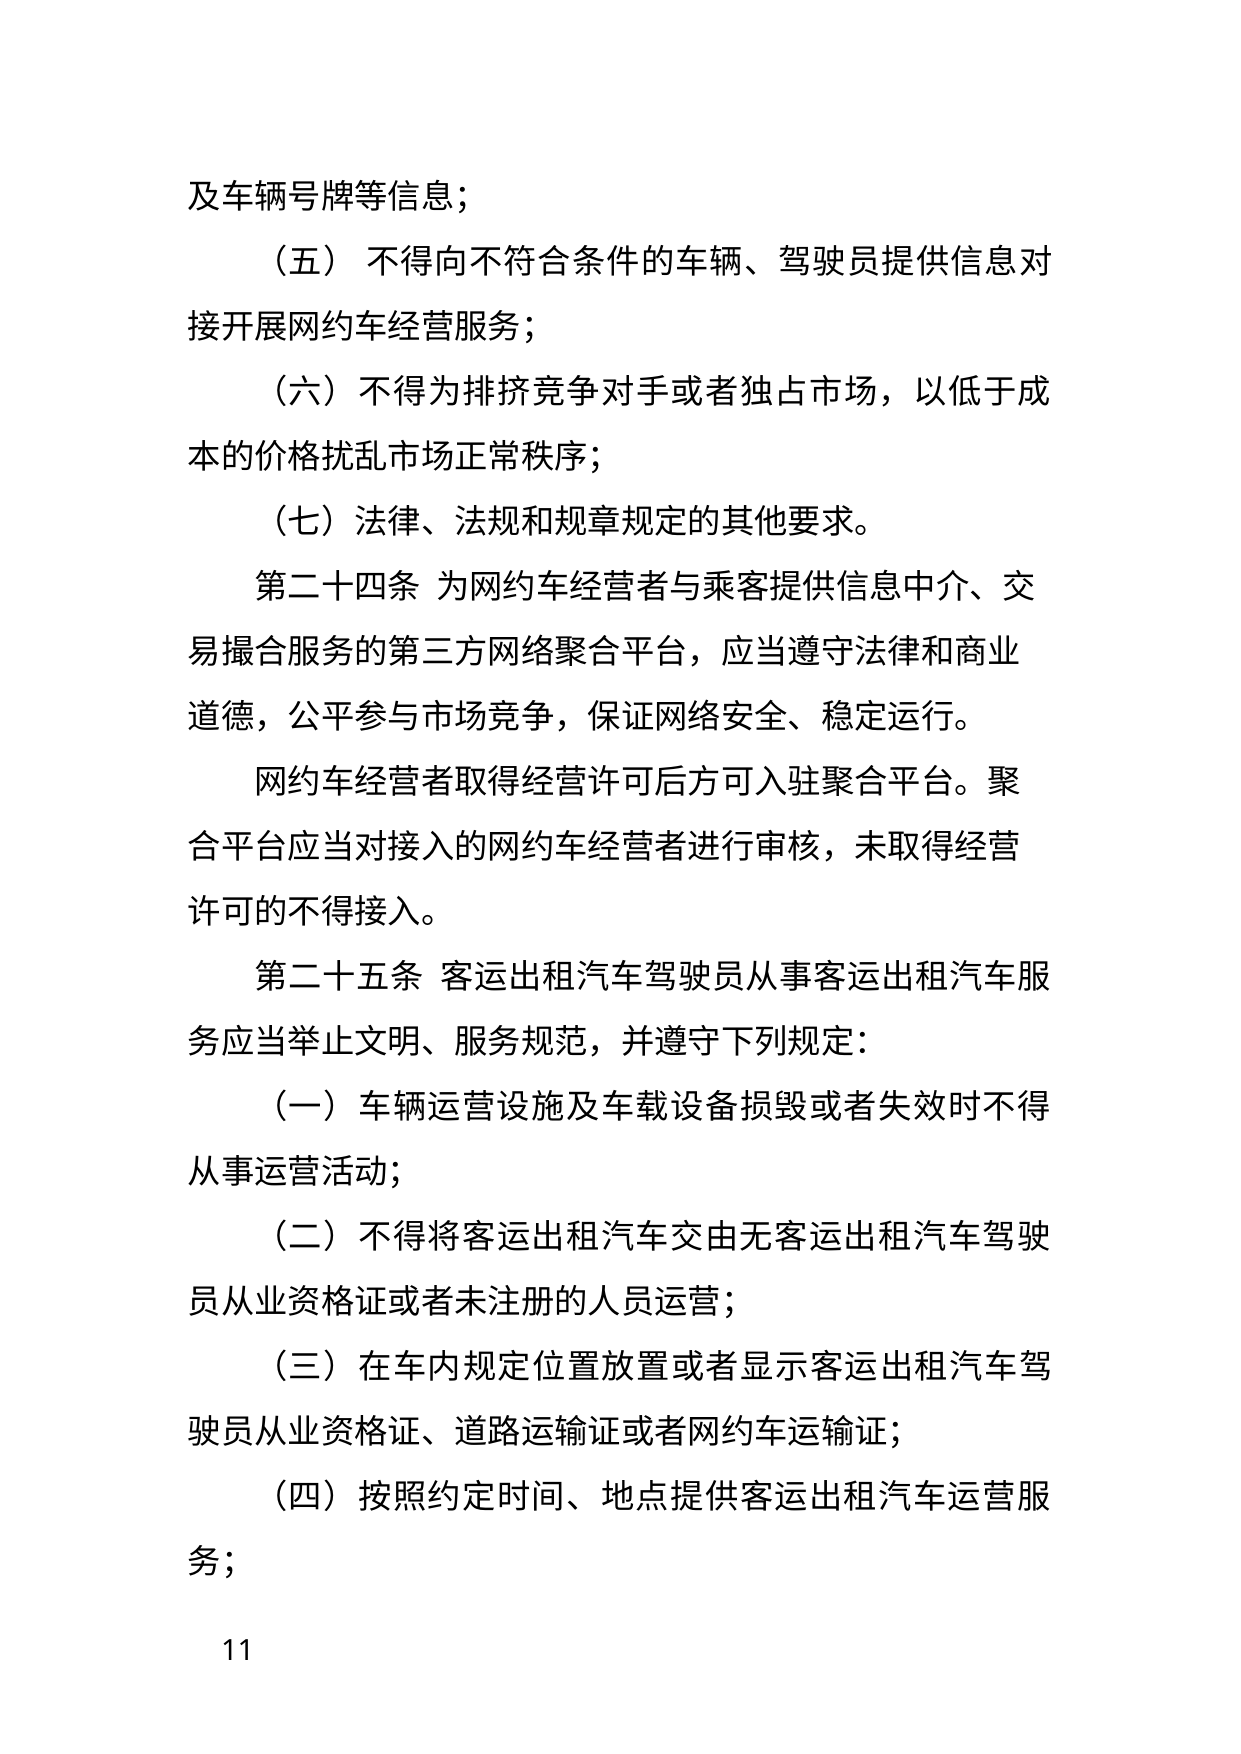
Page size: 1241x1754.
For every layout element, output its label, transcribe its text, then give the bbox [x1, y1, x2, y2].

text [187, 162, 1053, 227]
text （五） 不得向不符合条件的车辆、驾驶员提供信息对接开展网约车经营服务； [187, 227, 1053, 357]
text （一）车辆运营设施及车载设备损毁或者失效时不得从事运营活动； [187, 1072, 1053, 1202]
text （四）按照约定时间、地点提供客运出租汽车运营服务； [187, 1462, 1053, 1592]
text 第二十四条 为网约车经营者与乘客提供信息中介、交易撮合服务的第三方网络聚合平台，应当遵守法律和商业道德，公平参与市场竞争，保证网络安全、稳定运行。 [187, 552, 1053, 747]
text （七）法律、法规和规章规定的其他要求。 [187, 487, 1053, 552]
text 网约车经营者取得经营许可后方可入驻聚合平台。聚合平台应当对接入的网约车经营者进行审核，未取得经营许可的不得接入。 [187, 747, 1053, 942]
text （六）不得为排挤竞争对手或者独占市场，以低于成本的价格扰乱市场正常秩序； [187, 357, 1053, 487]
text （三）在车内规定位置放置或者显示客运出租汽车驾驶员从业资格证、道路运输证或者网约车运输证； [187, 1332, 1053, 1462]
text 第二十五条 客运出租汽车驾驶员从事客运出租汽车服务应当举止文明、服务规范，并遵守下列规定： [187, 942, 1053, 1072]
text （二）不得将客运出租汽车交由无客运出租汽车驾驶员从业资格证或者未注册的人员运营； [187, 1202, 1053, 1332]
